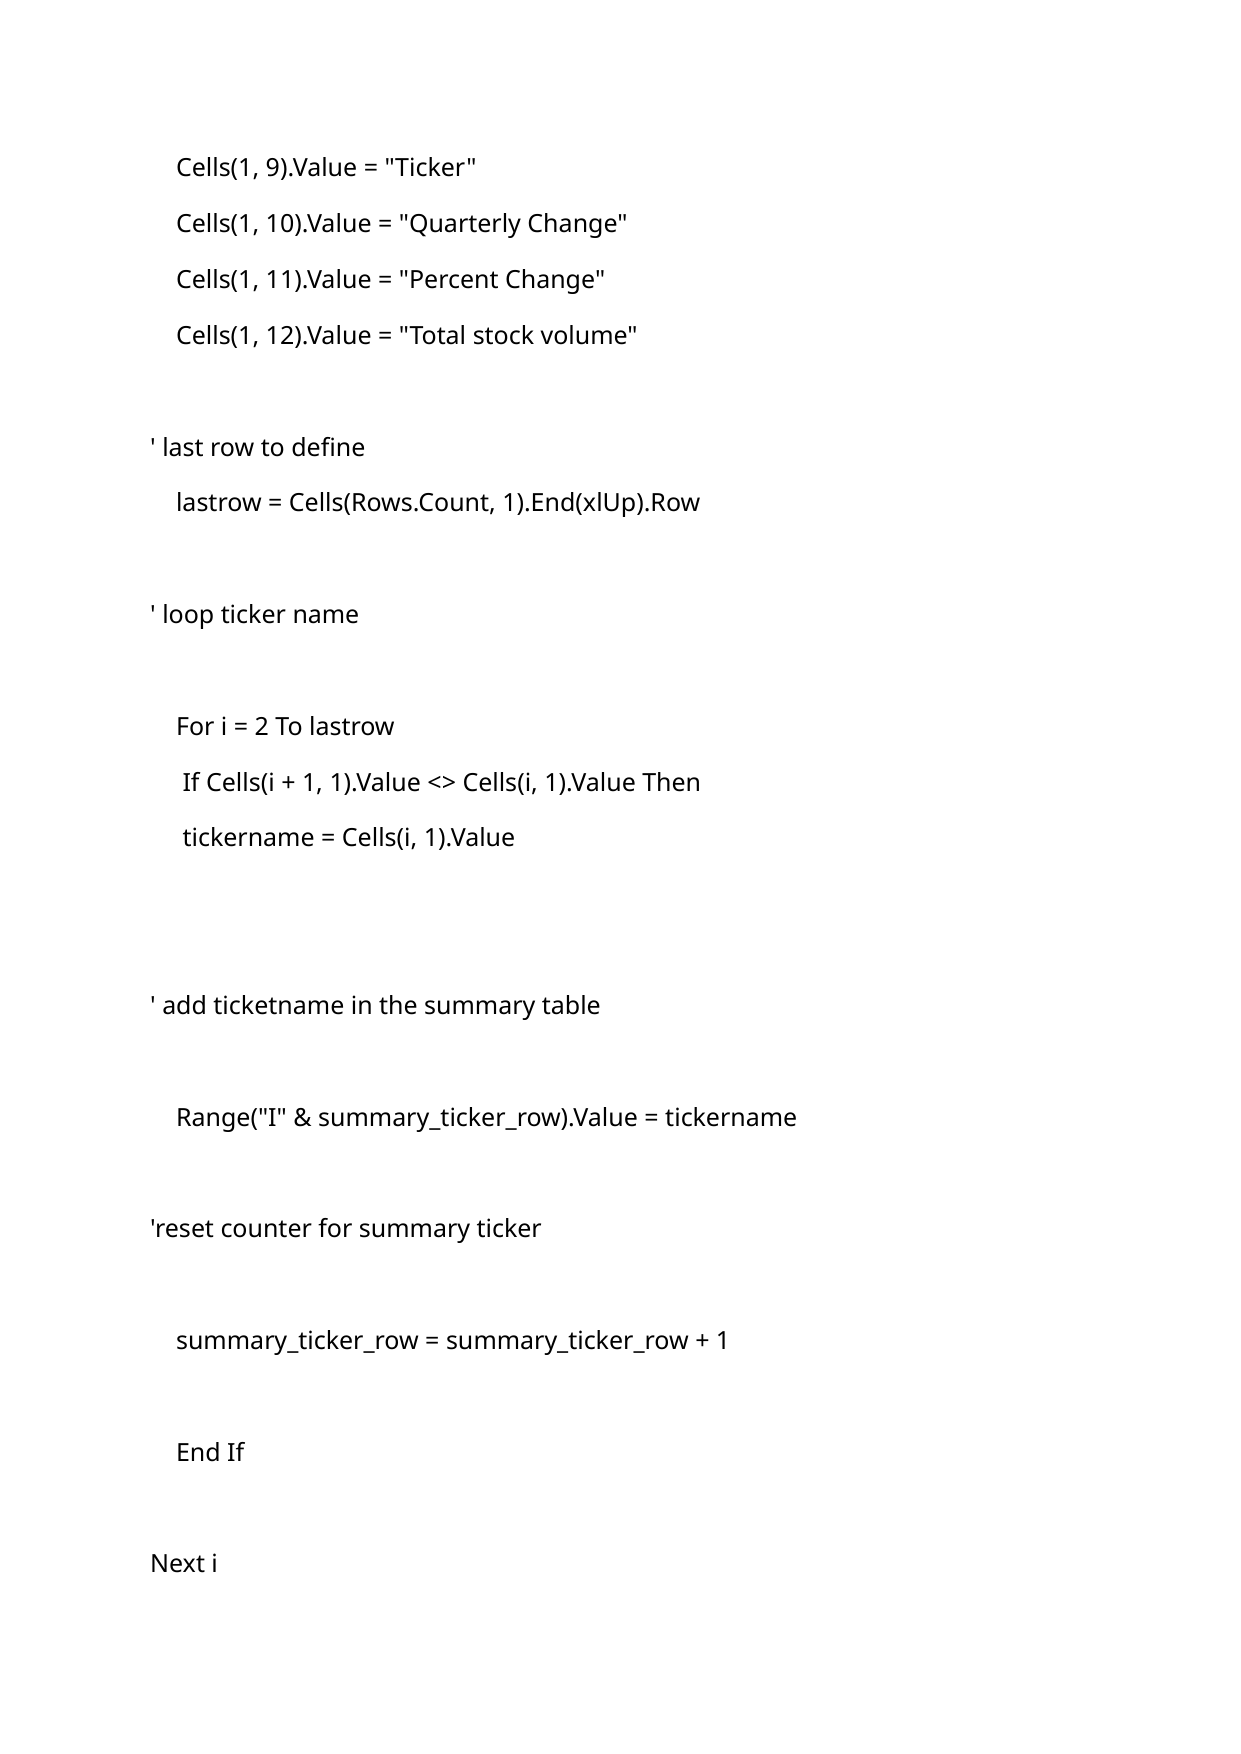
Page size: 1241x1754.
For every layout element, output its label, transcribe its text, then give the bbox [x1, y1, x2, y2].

text ' loop ticker name [150, 597, 1090, 631]
text If Cells(i + 1, 1).Value <> Cells(i, 1).Value Then [150, 764, 1090, 798]
text Range("I" & summary_ticker_row).Value = tickername [150, 1099, 1090, 1133]
text Cells(1, 12).Value = "Total stock volume" [150, 317, 1090, 352]
text summary_ticker_row = summary_ticker_row + 1 [150, 1322, 1090, 1357]
text End If [150, 1434, 1090, 1468]
text For i = 2 To lastrow [150, 708, 1090, 742]
text Cells(1, 9).Value = "Ticker" [150, 150, 1090, 184]
text lastrow = Cells(Rows.Count, 1).End(xlUp).Row [150, 485, 1090, 519]
text Cells(1, 11).Value = "Percent Change" [150, 262, 1090, 296]
text tickername = Cells(i, 1).Value [150, 820, 1090, 854]
text Cells(1, 10).Value = "Quarterly Change" [150, 206, 1090, 240]
text 'reset counter for summary ticker [150, 1211, 1090, 1245]
text ' last row to define [150, 429, 1090, 463]
text ' add ticketname in the summary table [150, 987, 1090, 1022]
text Next i [150, 1546, 1090, 1580]
